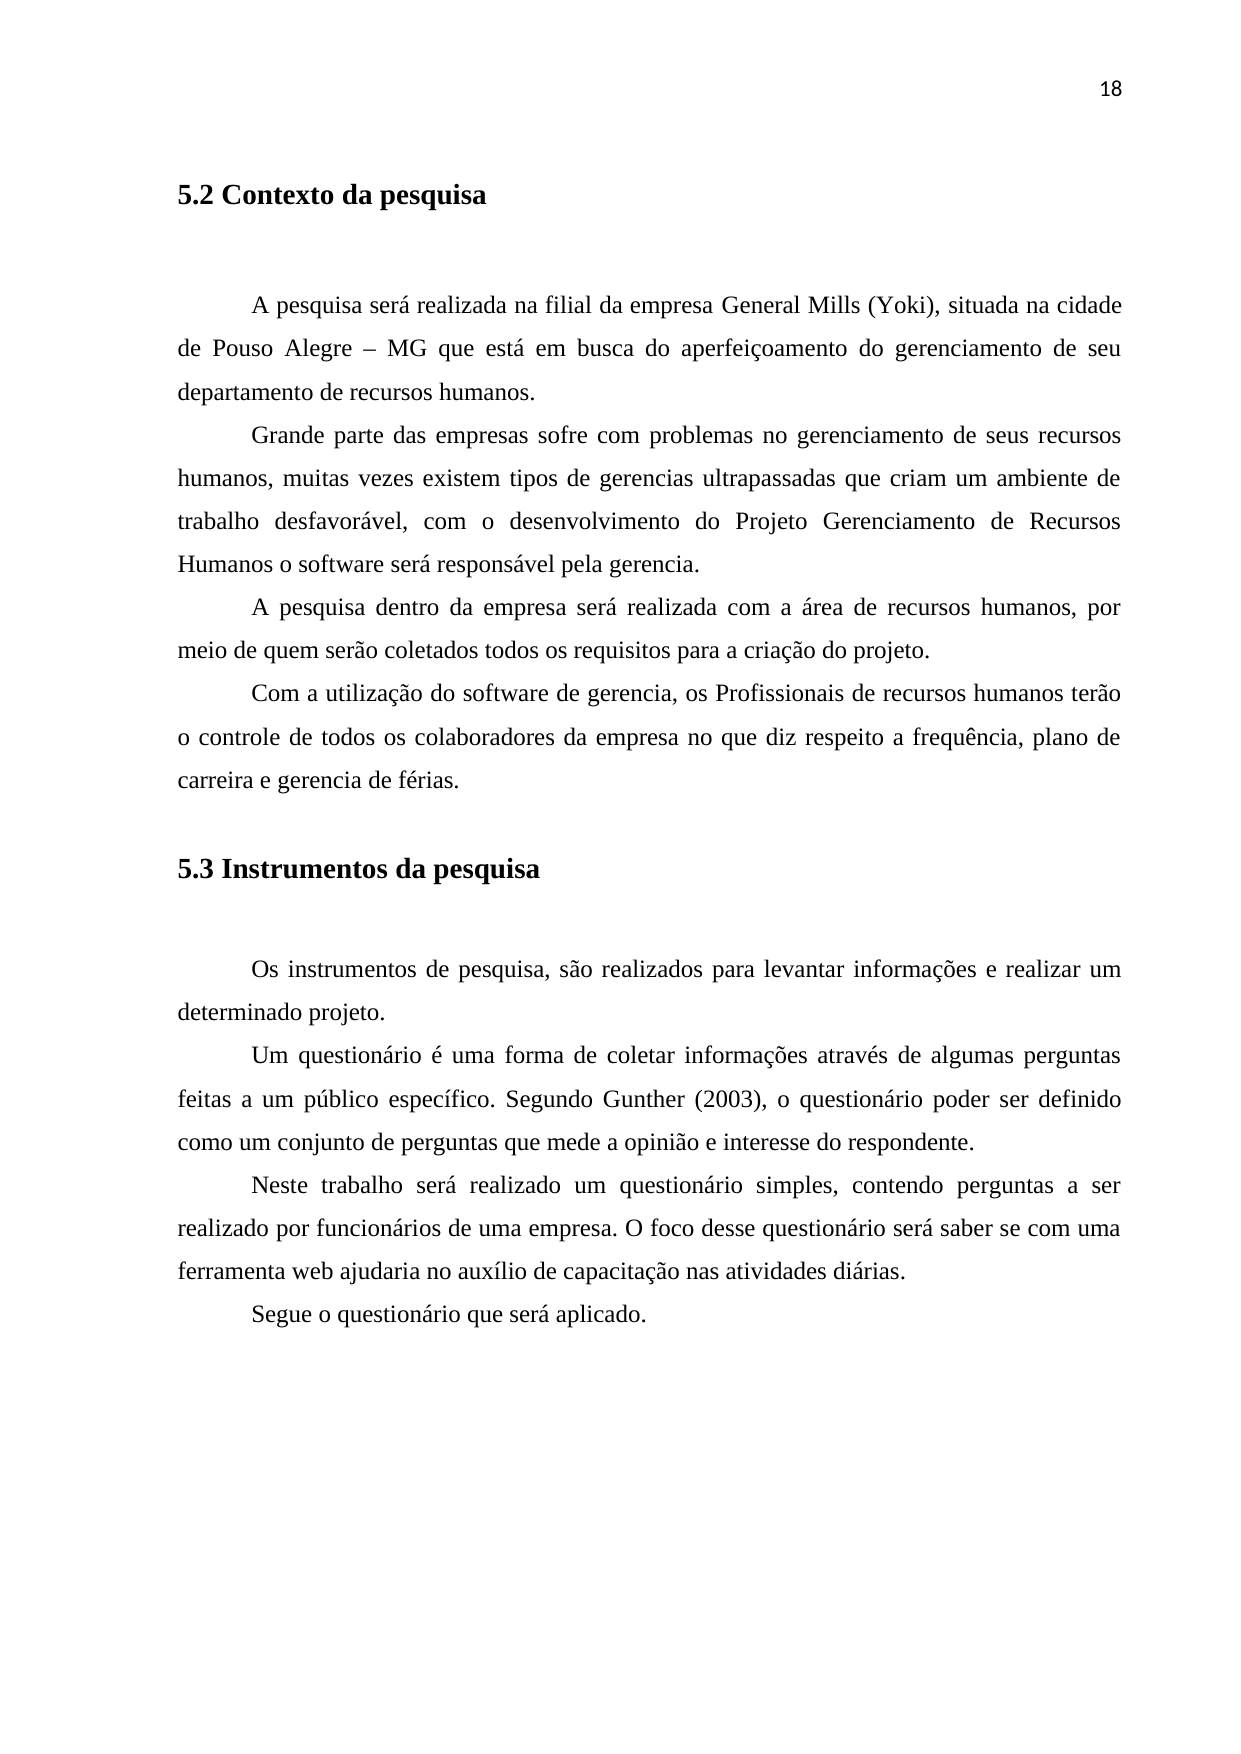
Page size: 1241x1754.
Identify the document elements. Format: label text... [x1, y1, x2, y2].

subtitle 5.3 Instrumentos da pesquisa [177, 851, 1122, 884]
text Segue o questionário que será aplicado. [177, 1299, 1122, 1328]
text Grande parte das empresas sofre com problemas no gerenciamento de seus recursos humanos, muitas vezes existem tipos de gerencias ultrapassadas que criam um ambiente de trabalho desfavorável, com o desenvolvimento do Projeto Gerenciamento de Recursos Humanos o software será responsável pela gerencia. [177, 420, 1122, 578]
text Neste trabalho será realizado um questionário simples, contendo perguntas a ser realizado por funcionários de uma empresa. O foco desse questionário será saber se com uma ferramenta web ajudaria no auxílio de capacitação nas atividades diárias. [177, 1170, 1122, 1285]
text Os instrumentos de pesquisa, são realizados para levantar informações e realizar um determinado projeto. [177, 954, 1122, 1026]
subtitle 5.2 Contexto da pesquisa [177, 177, 1122, 211]
text A pesquisa será realizada na filial da empresa General Mills (Yoki), situada na cidade de Pouso Alegre – MG que está em busca do aperfeiçoamento do gerenciamento de seu departamento de recursos humanos. [177, 290, 1122, 405]
text Um questionário é uma forma de coletar informações através de algumas perguntas feitas a um público específico. Segundo Gunther (2003), o questionário poder ser definido como um conjunto de perguntas que mede a opinião e interesse do respondente. [177, 1041, 1122, 1156]
text A pesquisa dentro da empresa será realizada com a área de recursos humanos, por meio de quem serão coletados todos os requisitos para a criação do projeto. [177, 592, 1122, 664]
text Com a utilização do software de gerencia, os Profissionais de recursos humanos terão o controle de todos os colaboradores da empresa no que diz respeito a frequência, plano de carreira e gerencia de férias. [177, 678, 1122, 793]
